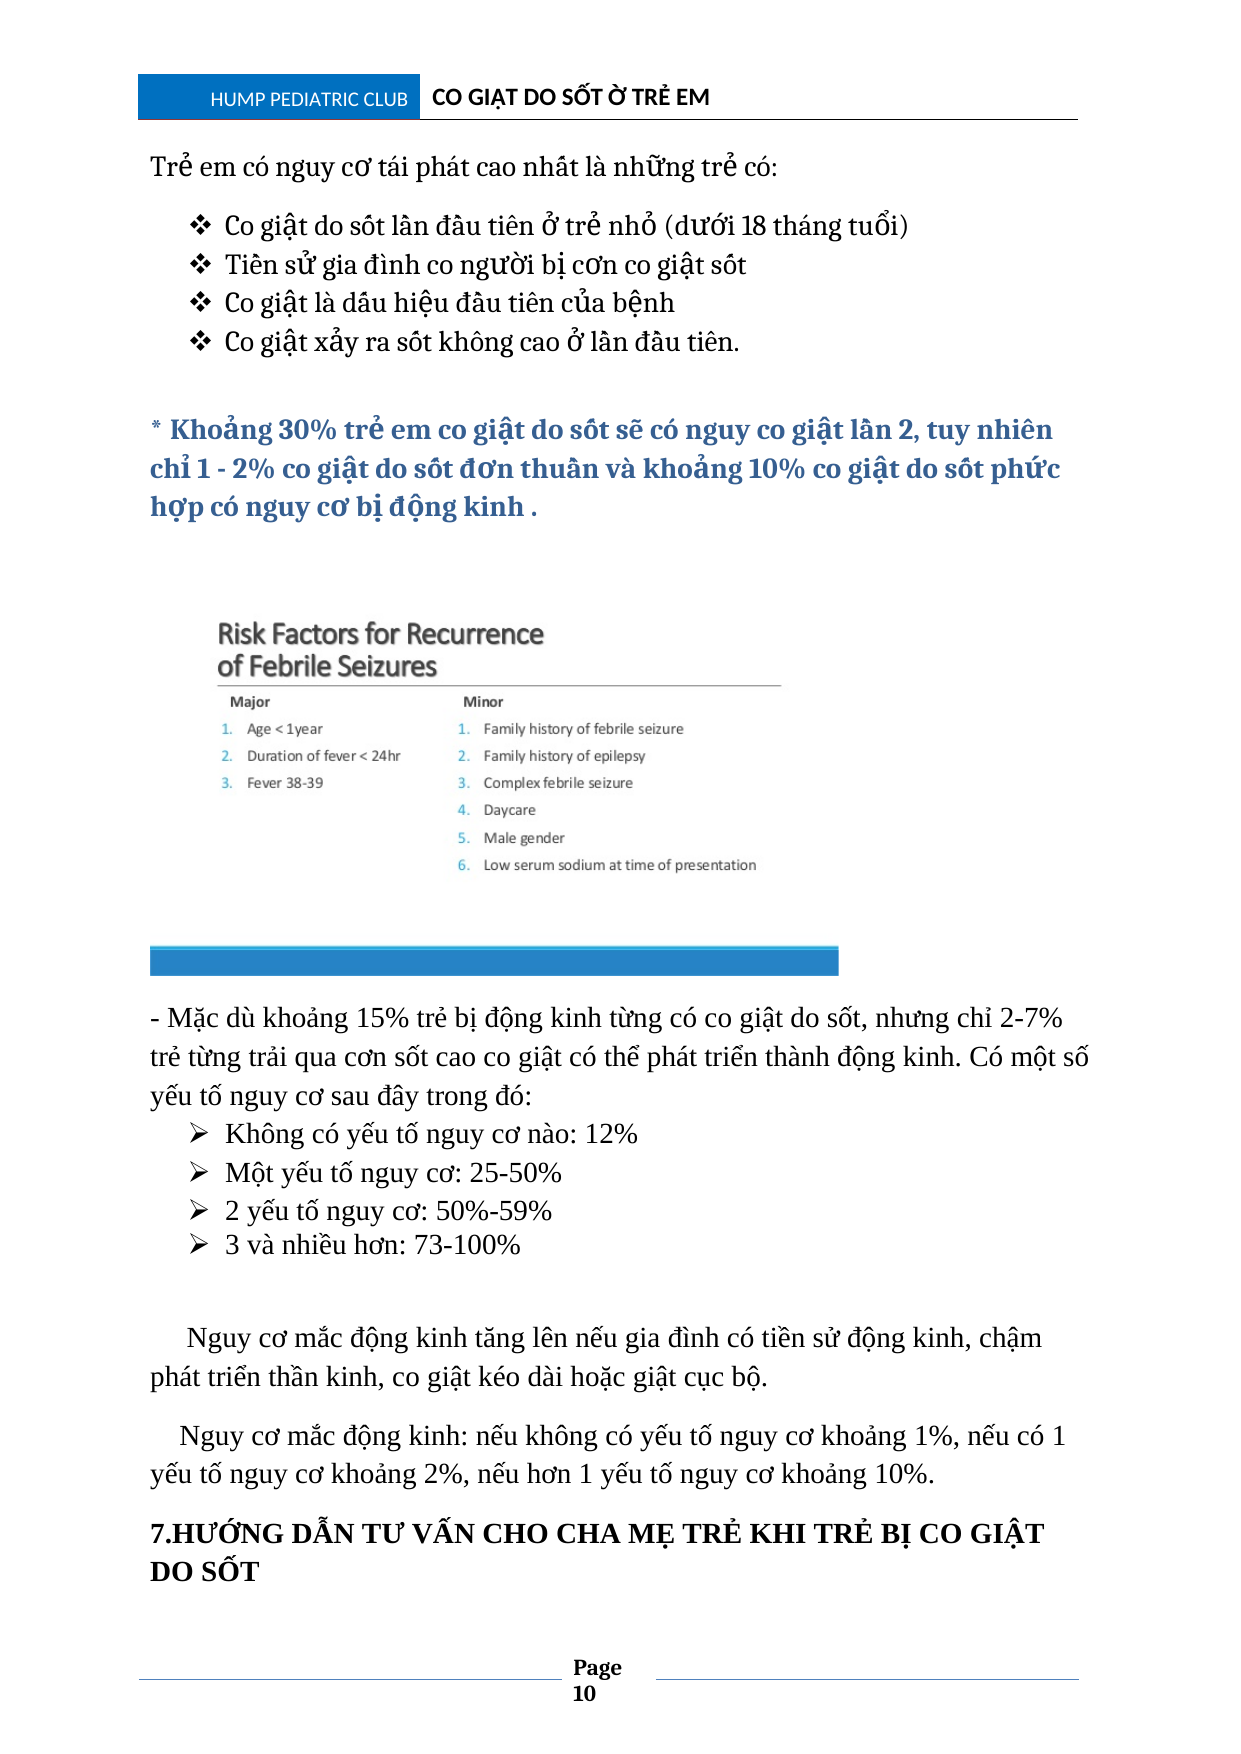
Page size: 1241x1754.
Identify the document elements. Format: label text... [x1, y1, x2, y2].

text 7.HƯỚNG DẪN TƯ VẤN CHO CHA MẸ TRẺ KHI TRẺ BỊ CO GIẬT DO SỐT [150, 1516, 1090, 1588]
list 3 và nhiều hơn: 73-100% [187, 1227, 1090, 1261]
subtitle * Khoảng 30% trẻ em co giật do sốt sẽ có nguy co giật lần 2, tuy nhiên chỉ 1 - 2% co giật do sốt đơn thuần và khoảng 10% co giật do sốt phức hợp có nguy cơ bị động kinh . [150, 413, 1090, 524]
list Co giật là dấu hiệu đầu tiên của bệnh [187, 286, 1090, 320]
list Co giật xảy ra sốt không cao ở lần đầu tiên. [187, 325, 1090, 358]
text Nguy cơ mắc động kinh tăng lên nếu gia đình có tiền sử động kinh, chậm phát triển thần kinh, co giật kéo dài hoặc giật cục bộ. [150, 1320, 1090, 1392]
list 2 yếu tố nguy cơ: 50%-59% [187, 1193, 1090, 1227]
list Tiền sử gia đình co người bị cơn co giật sốt [187, 248, 1090, 281]
text Trẻ em có nguy cơ tái phát cao nhất là những trẻ có: [150, 150, 1090, 183]
text - Mặc dù khoảng 15% trẻ bị động kinh từng có co giật do sốt, nhưng chỉ 2-7% trẻ từng trải qua cơn sốt cao co giật có thể phát triển thành động kinh. Có một số yếu tố nguy cơ sau đây trong đó: [150, 1001, 1090, 1111]
list Co giật do sốt lần đầu tiên ở trẻ nhỏ (dưới 18 tháng tuổi) [187, 209, 1090, 243]
picture [150, 588, 839, 976]
list Một yếu tố nguy cơ: 25-50% [187, 1155, 1090, 1188]
text Nguy cơ mắc động kinh: nếu không có yếu tố nguy cơ khoảng 1%, nếu có 1 yếu tố nguy cơ khoảng 2%, nếu hơn 1 yếu tố nguy cơ khoảng 10%. [150, 1418, 1090, 1490]
list Không có yếu tố nguy cơ nào: 12% [187, 1116, 1090, 1150]
